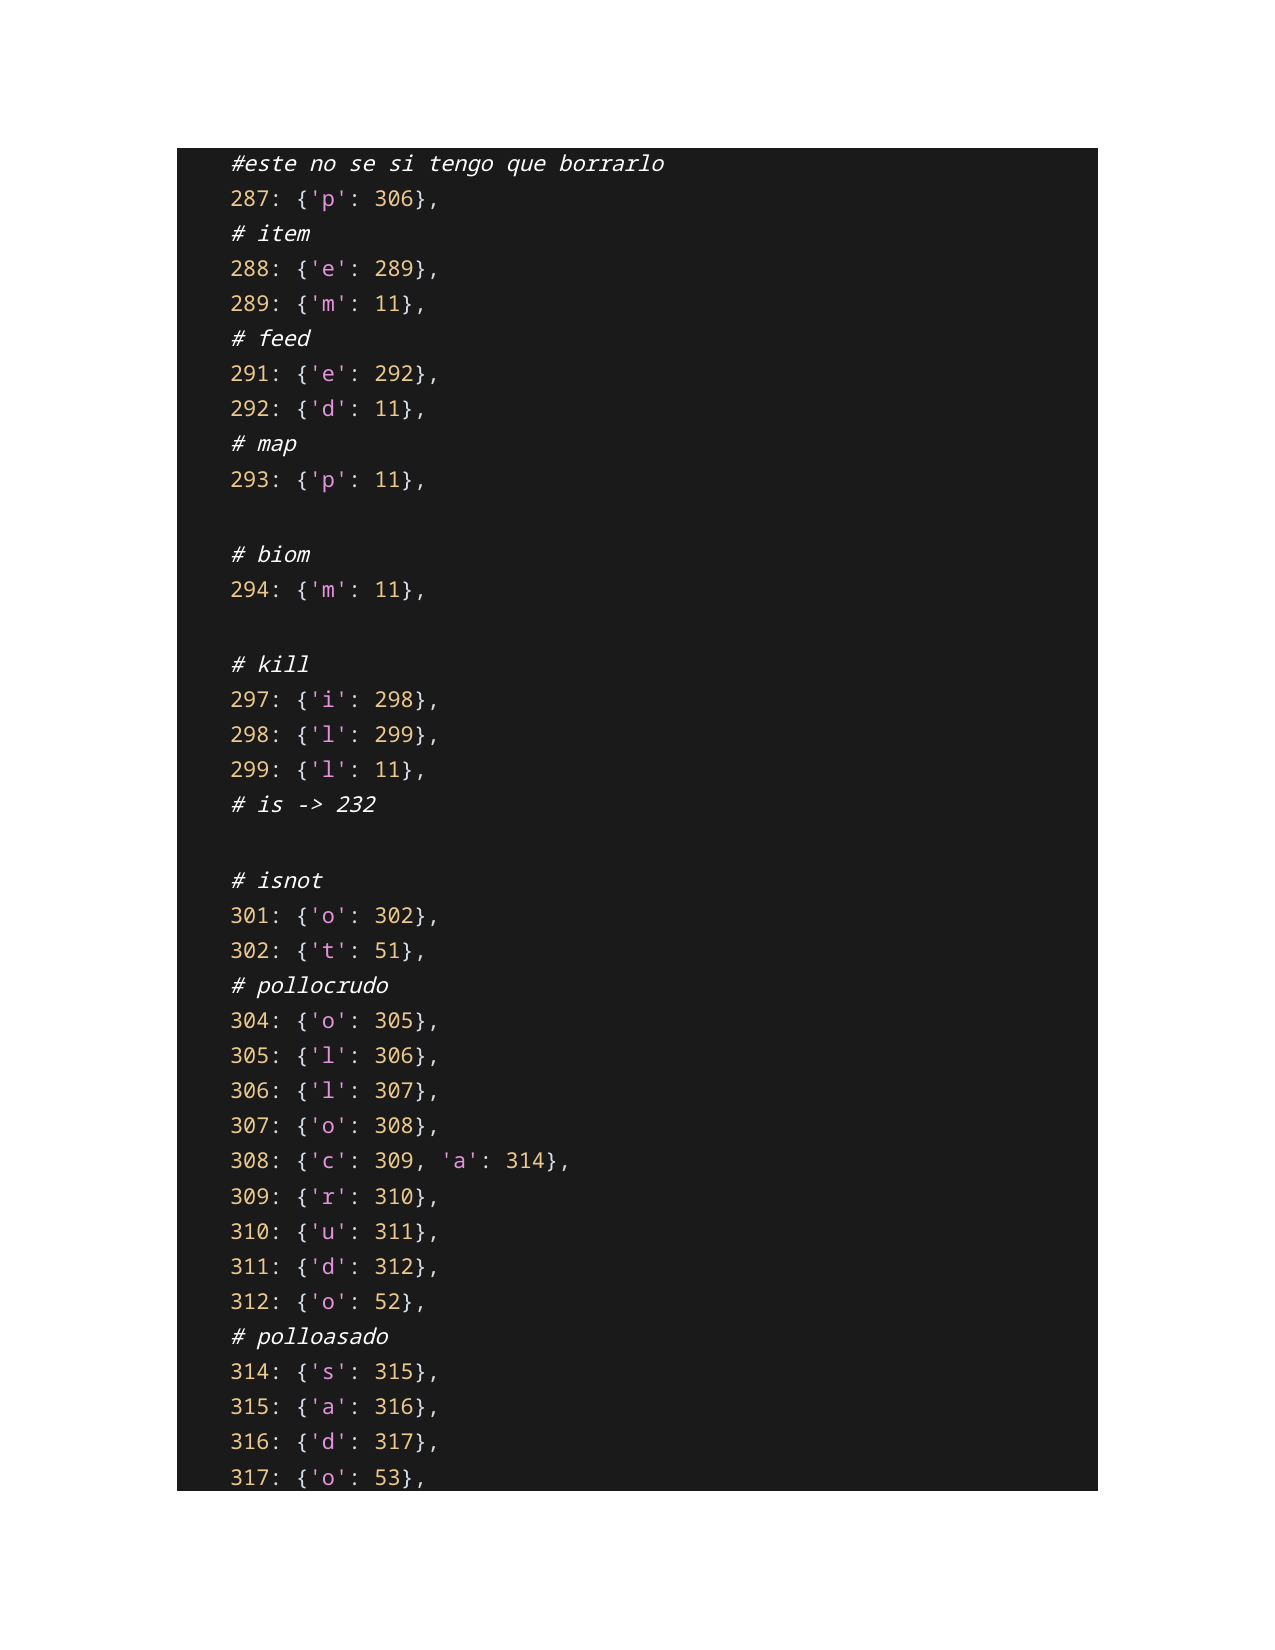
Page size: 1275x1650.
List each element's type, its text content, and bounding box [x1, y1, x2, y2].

text # biom [177, 539, 1098, 568]
text # isnot [177, 865, 1098, 894]
text 315: {'a': 316}, [177, 1391, 1098, 1421]
text 288: {'e': 289}, [177, 253, 1098, 283]
text 307: {'o': 308}, [177, 1110, 1098, 1140]
text 311: {'d': 312}, [177, 1251, 1098, 1281]
text 297: {'i': 298}, [177, 684, 1098, 714]
text 308: {'c': 309, 'a': 314}, [177, 1146, 1098, 1175]
text 291: {'e': 292}, [177, 358, 1098, 388]
text 292: {'d': 11}, [177, 393, 1098, 423]
text # feed [177, 323, 1098, 353]
text # kill [177, 649, 1098, 679]
text 289: {'m': 11}, [177, 288, 1098, 318]
text 317: {'o': 53}, [177, 1461, 1098, 1491]
text #este no se si tengo que borrarlo [177, 148, 1098, 177]
text 302: {'t': 51}, [177, 935, 1098, 965]
text 287: {'p': 306}, [177, 183, 1098, 212]
text 306: {'l': 307}, [177, 1075, 1098, 1105]
text 316: {'d': 317}, [177, 1426, 1098, 1456]
text # is -> 232 [177, 789, 1098, 819]
text 305: {'l': 306}, [177, 1040, 1098, 1070]
text 298: {'l': 299}, [177, 719, 1098, 749]
text # item [177, 218, 1098, 248]
text 314: {'s': 315}, [177, 1356, 1098, 1386]
text 310: {'u': 311}, [177, 1216, 1098, 1246]
text # pollocrudo [177, 970, 1098, 1000]
text 312: {'o': 52}, [177, 1286, 1098, 1316]
text 299: {'l': 11}, [177, 754, 1098, 784]
text 304: {'o': 305}, [177, 1005, 1098, 1035]
text # polloasado [177, 1321, 1098, 1351]
text 301: {'o': 302}, [177, 900, 1098, 929]
text 309: {'r': 310}, [177, 1181, 1098, 1210]
text 293: {'p': 11}, [177, 463, 1098, 493]
text 294: {'m': 11}, [177, 574, 1098, 604]
text # map [177, 428, 1098, 458]
